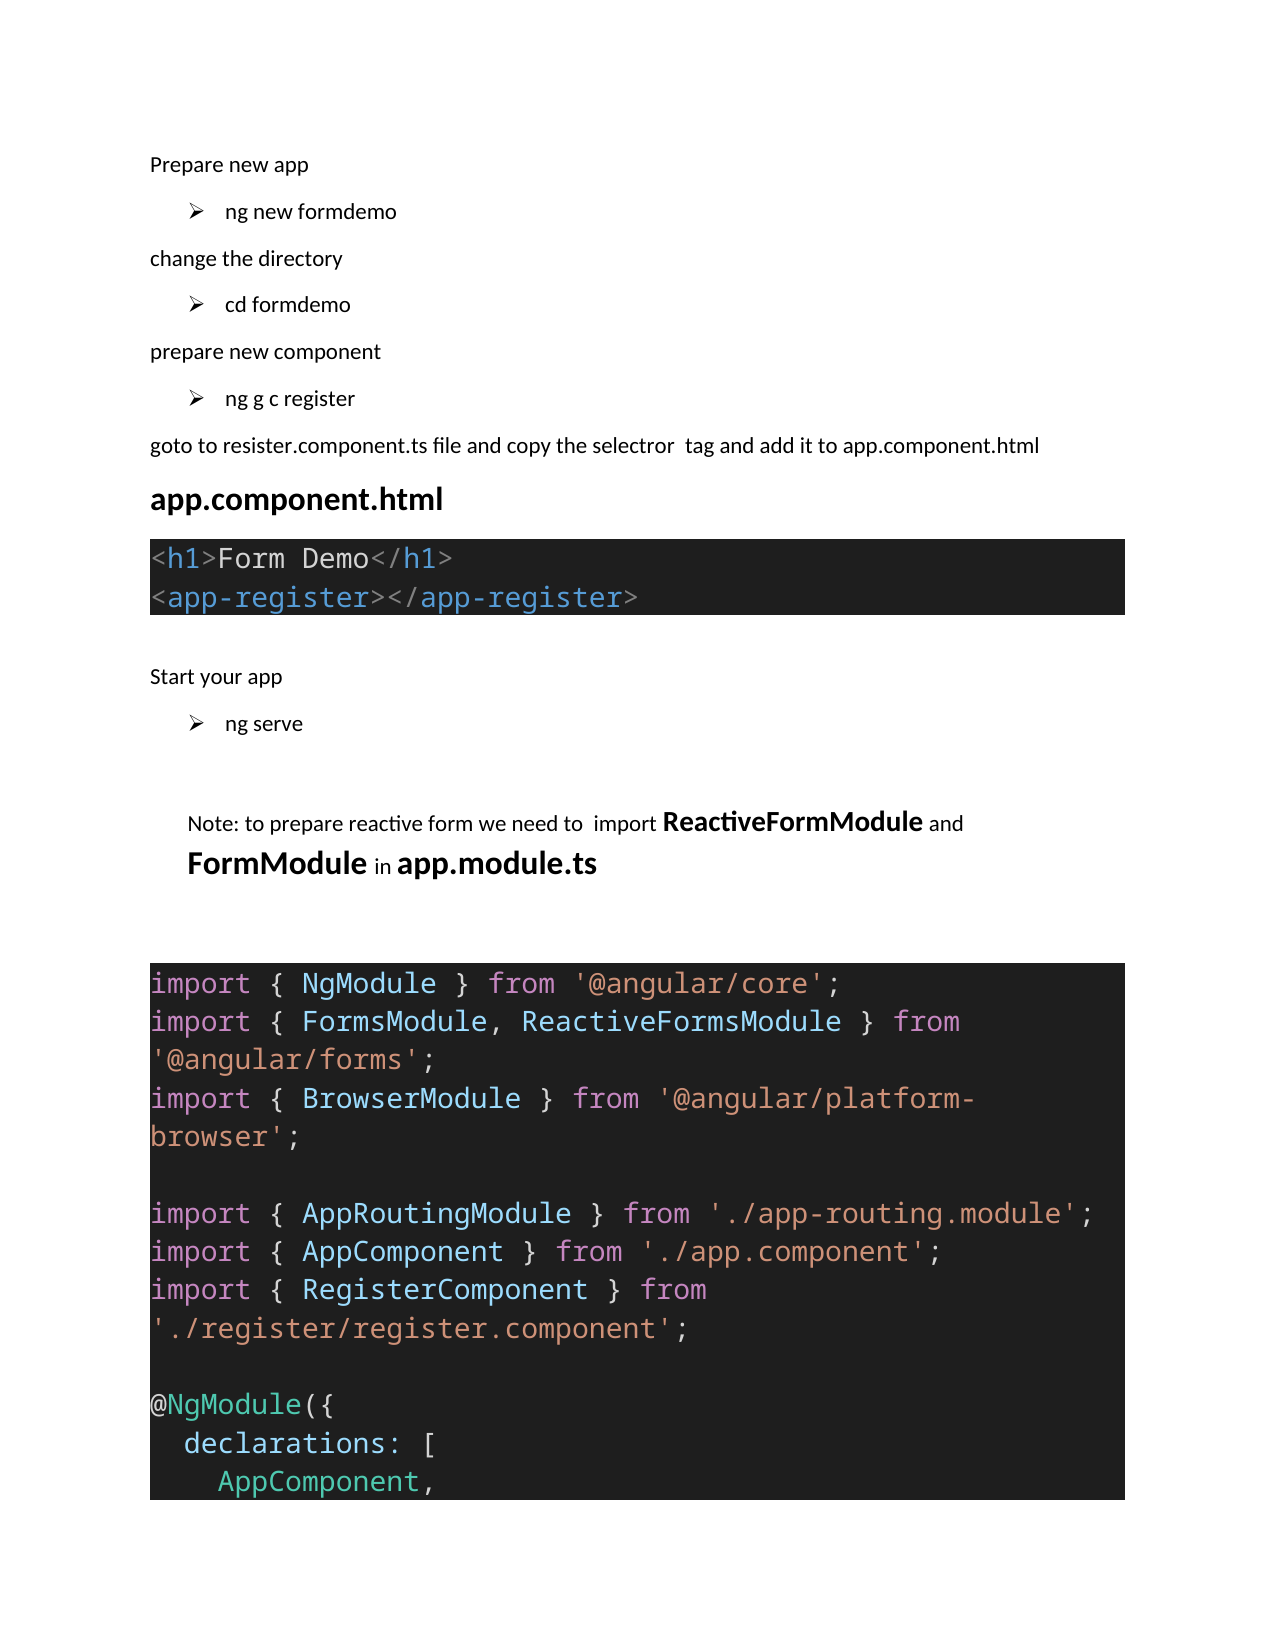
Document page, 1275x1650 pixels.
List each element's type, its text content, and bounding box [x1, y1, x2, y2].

list cd formdemo [187, 291, 1125, 319]
text import { AppRoutingModule } from './app-routing.module'; [150, 1193, 1125, 1231]
text change the directory [150, 244, 1125, 272]
text import { NgModule } from '@angular/core'; [150, 963, 1125, 1001]
text Start your app [150, 662, 1125, 690]
text @NgModule({ [150, 1385, 1125, 1423]
text goto to resister.component.ts file and copy the selectror tag and add it to app.component.html [150, 431, 1125, 459]
text <h1>Form Demo</h1> [150, 539, 1125, 577]
text declarations: [ [150, 1423, 1125, 1461]
list ng serve [187, 709, 1125, 737]
text app.component.html [150, 478, 1125, 519]
text AppComponent, [150, 1461, 1125, 1500]
text Prepare new app [150, 150, 1125, 178]
list ng new formdemo [187, 197, 1125, 225]
text import { FormsModule, ReactiveFormsModule } from '@angular/forms'; [150, 1001, 1125, 1078]
list ng g c register [187, 384, 1125, 412]
text Note: to prepare reactive form we need to import ReactiveFormModule and FormModule in app.module.ts [187, 803, 1125, 882]
text import { RegisterComponent } from './register/register.component'; [150, 1270, 1125, 1346]
text <app-register></app-register> [150, 577, 1125, 615]
text prepare new component [150, 337, 1125, 366]
text import { AppComponent } from './app.component'; [150, 1231, 1125, 1270]
text import { BrowserModule } from '@angular/platform-browser'; [150, 1078, 1125, 1155]
